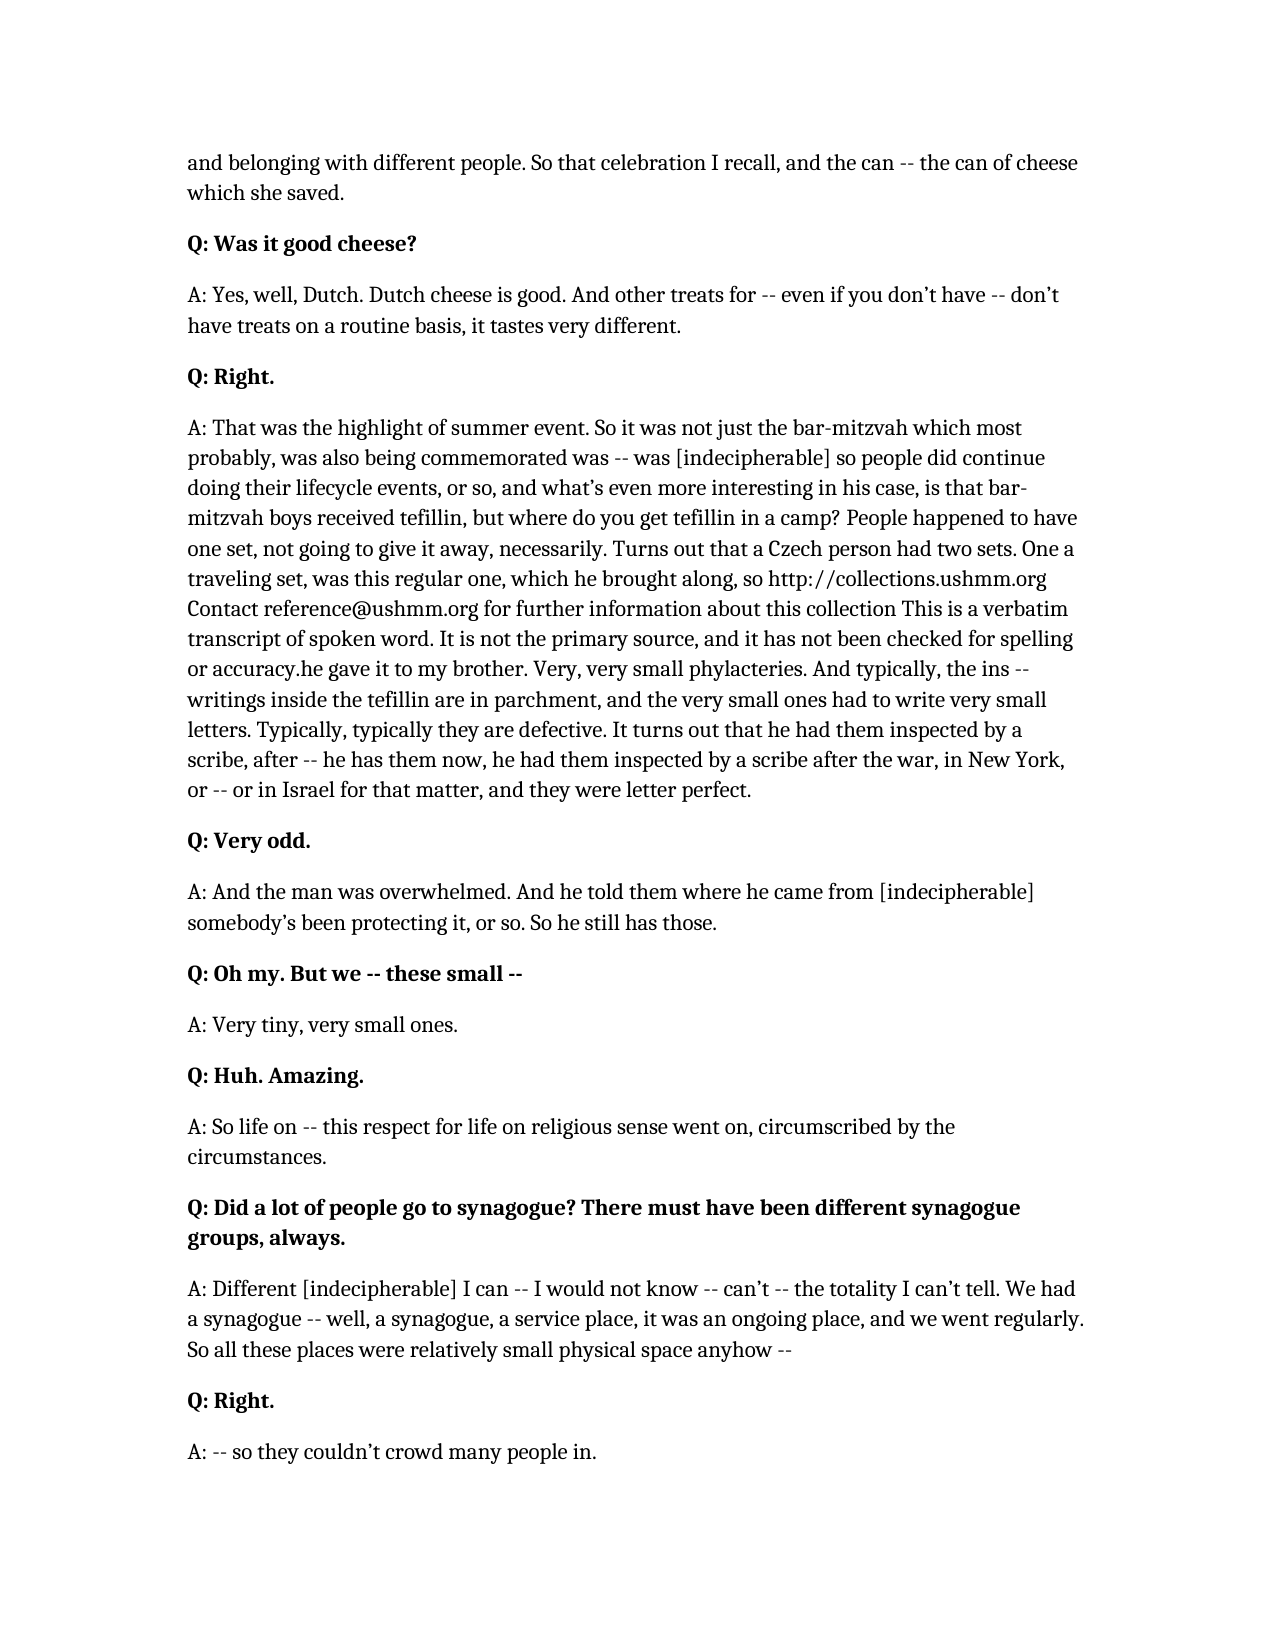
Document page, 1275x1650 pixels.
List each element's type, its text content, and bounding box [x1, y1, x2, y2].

text Q: Did a lot of people go to synagogue? There must have been different synagogue groups, always. [187, 1195, 1087, 1251]
text A: So life on -- this respect for life on religious sense went on, circumscribed by the circumstances. [187, 1113, 1087, 1170]
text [187, 150, 1087, 207]
text Q: Right. [187, 1387, 1087, 1414]
text A: That was the highlight of summer event. So it was not just the bar-mitzvah which most probably, was also being commemorated was -- was [indecipherable] so people did continue doing their lifecycle events, or so, and what’s even more interesting in his case, is that bar-mitzvah boys received tefillin, but where do you get tefillin in a camp? People happened to have one set, not going to give it away, necessarily. Turns out that a Czech person had two sets. One a traveling set, was this regular one, which he brought along, so http://collections.ushmm.org Contact reference@ushmm.org for further information about this collection This is a verbatim transcript of spoken word. It is not the primary source, and it has not been checked for spelling or accuracy.he gave it to my brother. Very, very small phylacteries. And typically, the ins -- writings inside the tefillin are in parchment, and the very small ones had to write very small letters. Typically, typically they are defective. It turns out that he had them inspected by a scribe, after -- he has them now, he had them inspected by a scribe after the war, in New York, or -- or in Israel for that matter, and they were letter perfect. [187, 414, 1087, 803]
text Q: Was it good cheese? [187, 231, 1087, 258]
text A: Different [indecipherable] I can -- I would not know -- can’t -- the totality I can’t tell. We had a synagogue -- well, a synagogue, a service place, it was an ongoing place, and we went regularly. So all these places were relatively small physical space anyhow -- [187, 1276, 1087, 1363]
text Q: Very odd. [187, 828, 1087, 854]
text A: -- so they couldn’t crowd many people in. [187, 1438, 1087, 1465]
text Q: Right. [187, 363, 1087, 390]
text Q: Oh my. But we -- these small -- [187, 960, 1087, 987]
text A: Very tiny, very small ones. [187, 1011, 1087, 1038]
text A: Yes, well, Dutch. Dutch cheese is good. And other treats for -- even if you don’t have -- don’t have treats on a routine basis, it tastes very different. [187, 282, 1087, 339]
text A: And the man was overwhelmed. And he told them where he came from [indecipherable] somebody’s been protecting it, or so. So he still has those. [187, 879, 1087, 936]
text Q: Huh. Amazing. [187, 1062, 1087, 1089]
